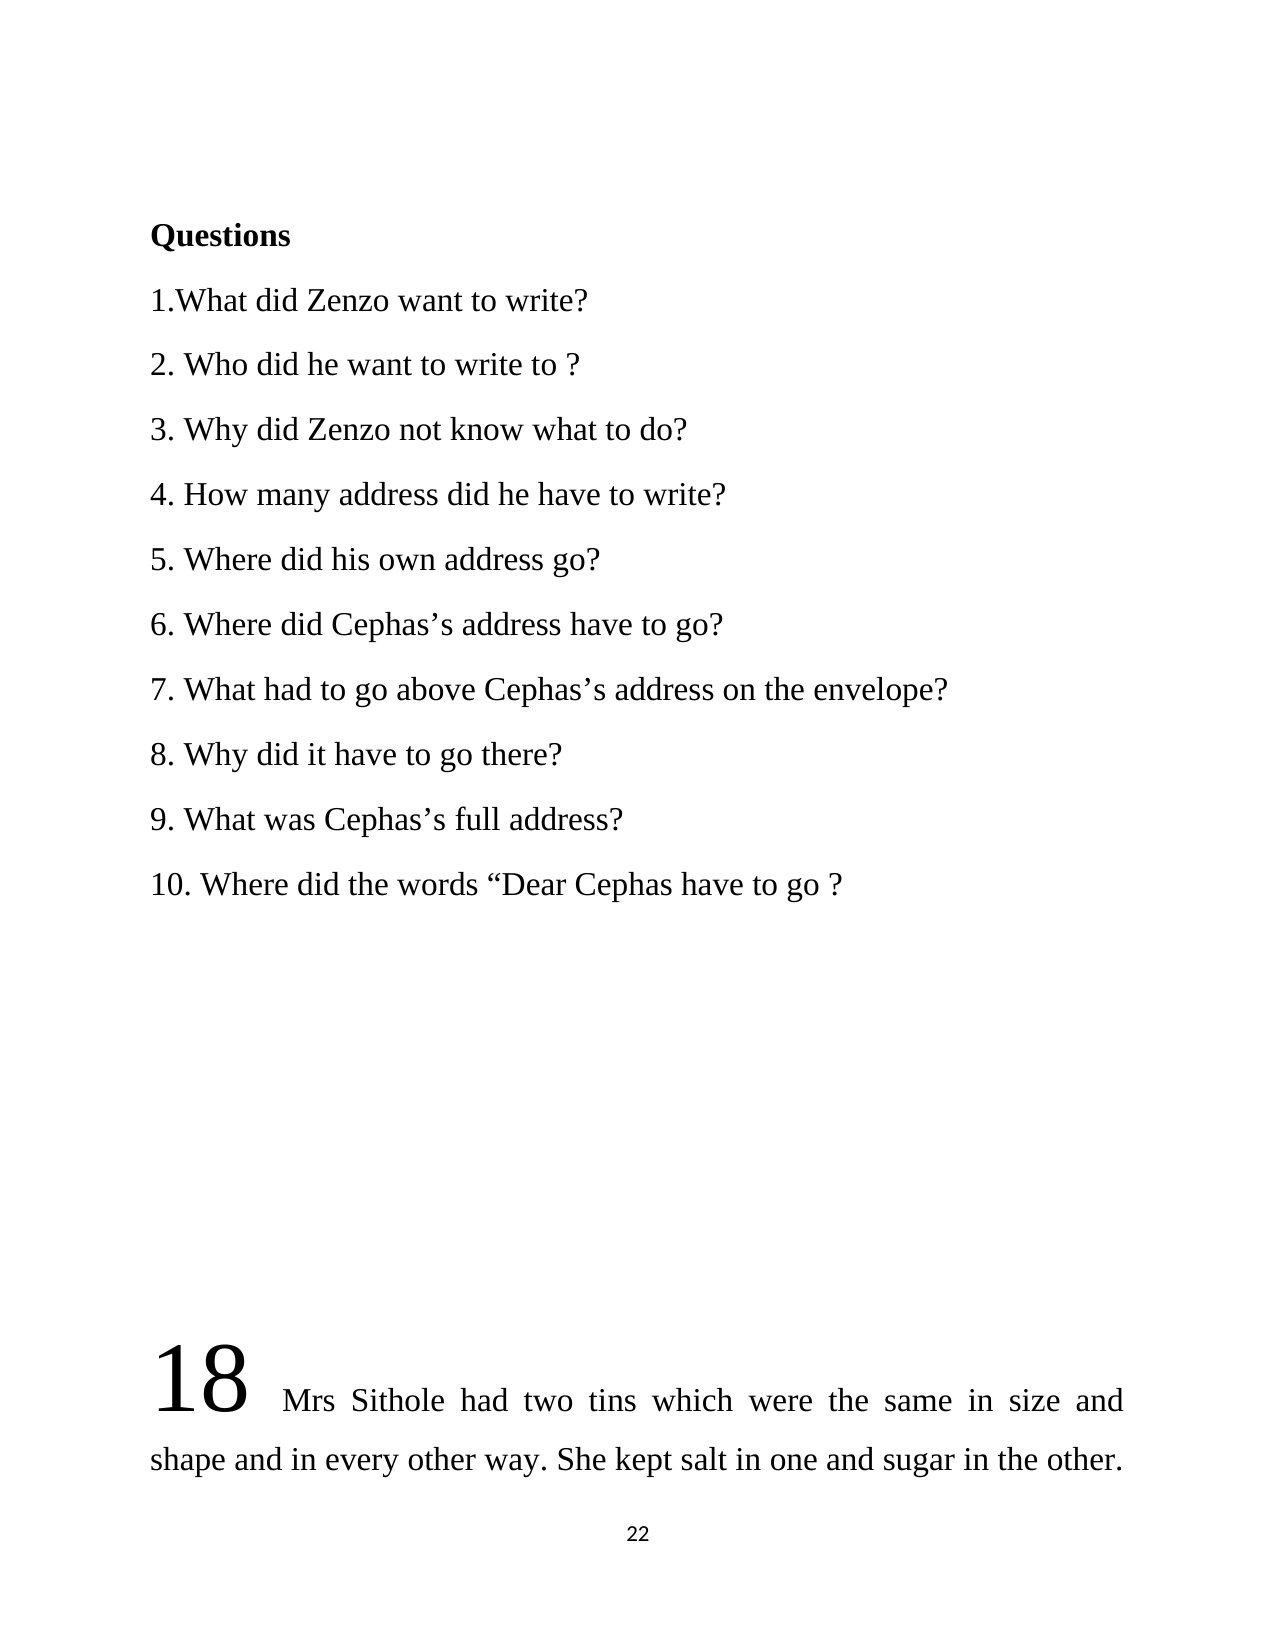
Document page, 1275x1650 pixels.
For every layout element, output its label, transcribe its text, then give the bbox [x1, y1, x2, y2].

text 9. What was Cephas’s full address? [150, 799, 1125, 837]
text 10. Where did the words “Dear Cephas have to go ? [150, 864, 1125, 902]
text Questions [150, 215, 1125, 253]
text 5. Where did his own address go? [150, 539, 1125, 578]
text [150, 1318, 1125, 1477]
text 8. Why did it have to go there? [150, 734, 1125, 772]
text 6. Where did Cephas’s address have to go? [150, 604, 1125, 643]
text 2. Who did he want to write to ? [150, 345, 1125, 383]
text 3. Why did Zenzo not know what to do? [150, 409, 1125, 448]
text 4. How many address did he have to write? [150, 474, 1125, 513]
text 7. What had to go above Cephas’s address on the envelope? [150, 669, 1125, 707]
text 1.What did Zenzo want to write? [150, 280, 1125, 318]
